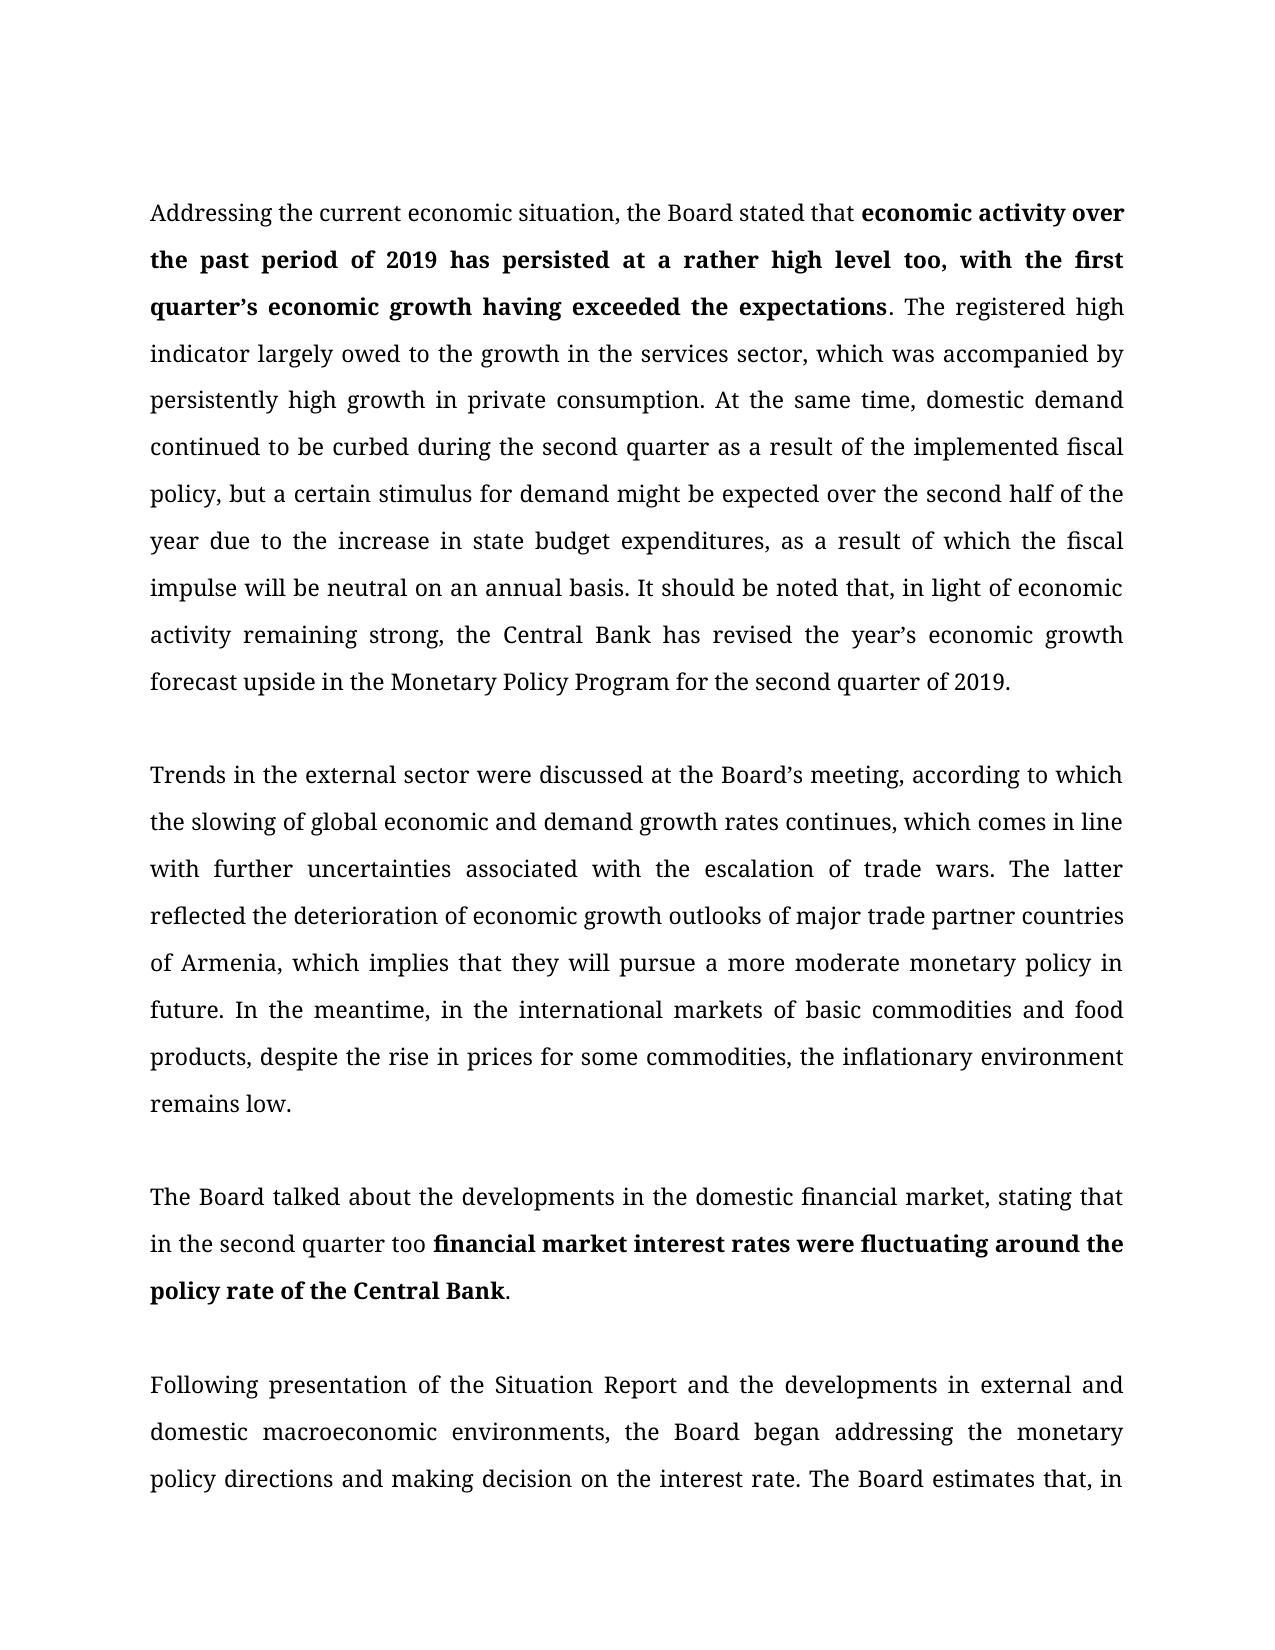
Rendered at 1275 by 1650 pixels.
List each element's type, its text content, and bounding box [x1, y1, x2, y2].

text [150, 1369, 1125, 1494]
text The Board talked about the developments in the domestic financial market, stating that in the second quarter too financial market interest rates were fluctuating around the policy rate of the Central Bank. [150, 1181, 1125, 1306]
text Addressing the current economic situation, the Board stated that economic activity over the past period of 2019 has persisted at a rather high level too, with the first quarter’s economic growth having exceeded the expectations. The registered high indicator largely owed to the growth in the services sector, which was accompanied by persistently high growth in private consumption. At the same time, domestic demand continued to be curbed during the second quarter as a result of the implemented fiscal policy, but a certain stimulus for demand might be expected over the second half of the year due to the increase in state budget expenditures, as a result of which the fiscal impulse will be neutral on an annual basis. It should be noted that, in light of economic activity remaining strong, the Central Bank has revised the year’s economic growth forecast upside in the Monetary Policy Program for the second quarter of 2019. [150, 197, 1125, 697]
text Trends in the external sector were discussed at the Board’s meeting, according to which the slowing of global economic and demand growth rates continues, which comes in line with further uncertainties associated with the escalation of trade wars. The latter reflected the deterioration of economic growth outlooks of major trade partner countries of Armenia, which implies that they will pursue a more moderate monetary policy in future. In the meantime, in the international markets of basic commodities and food products, despite the rise in prices for some commodities, the inflationary environment remains low. [150, 759, 1125, 1119]
